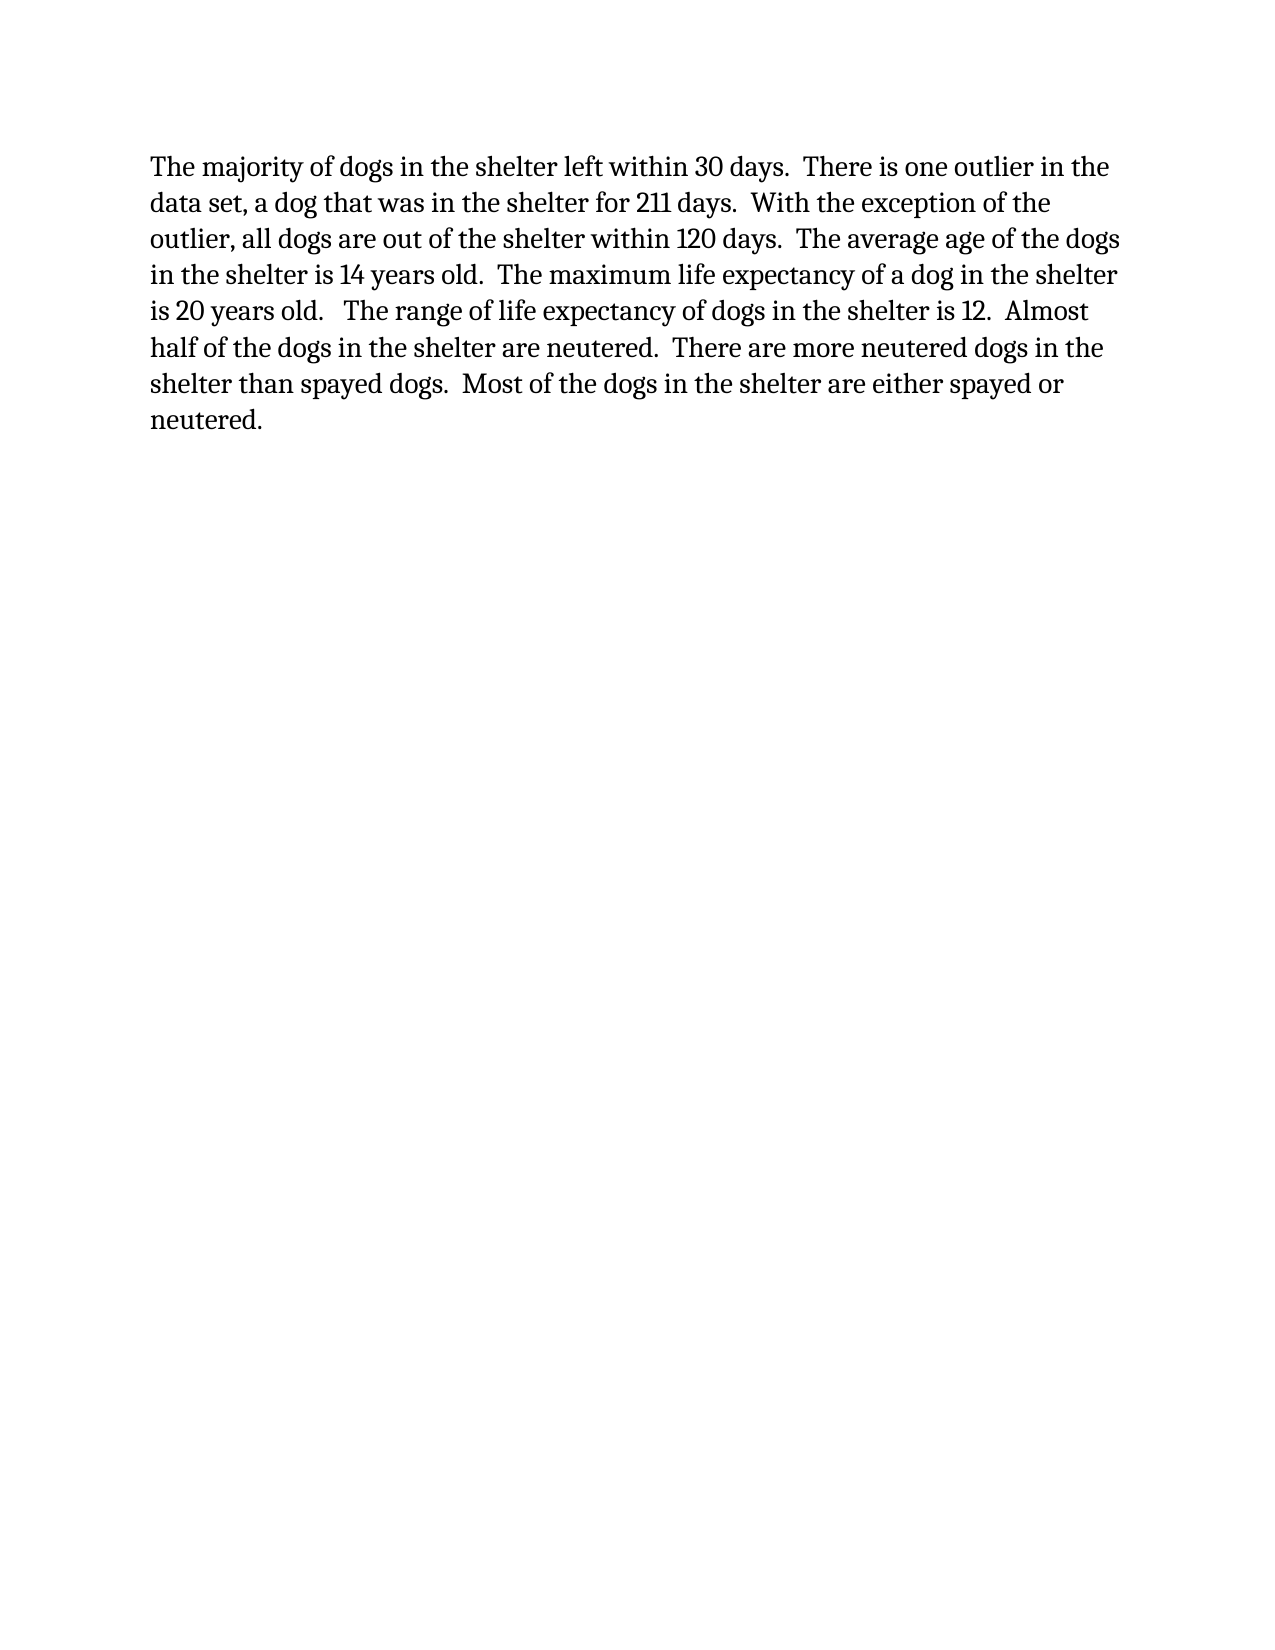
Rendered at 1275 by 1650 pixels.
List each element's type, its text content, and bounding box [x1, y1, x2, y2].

text The majority of dogs in the shelter left within 30 days. There is one outlier in the data set, a dog that was in the shelter for 211 days. With the exception of the outlier, all dogs are out of the shelter within 120 days. The average age of the dogs in the shelter is 14 years old. The maximum life expectancy of a dog in the shelter is 20 years old. The range of life expectancy of dogs in the shelter is 12. Almost half of the dogs in the shelter are neutered. There are more neutered dogs in the shelter than spayed dogs. Most of the dogs in the shelter are either spayed or neutered. [150, 150, 1125, 437]
